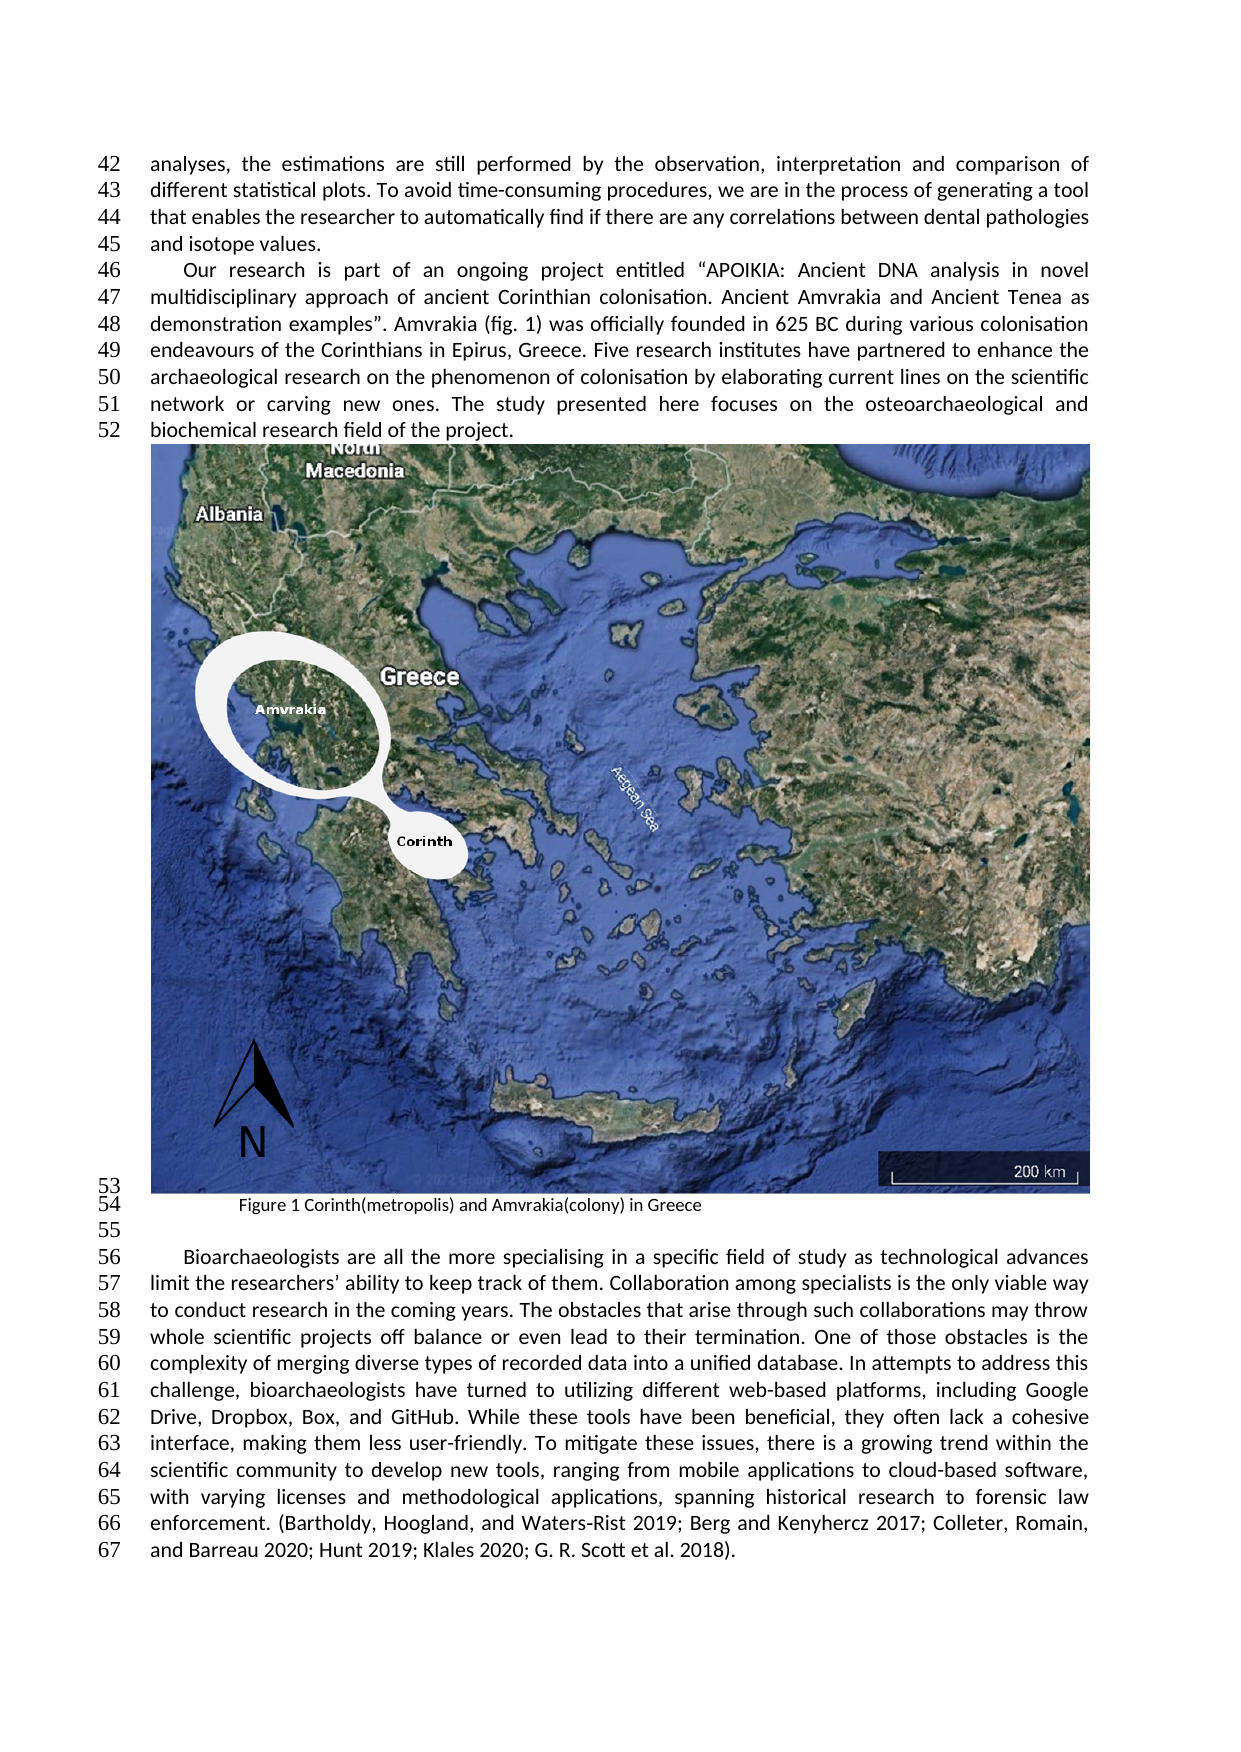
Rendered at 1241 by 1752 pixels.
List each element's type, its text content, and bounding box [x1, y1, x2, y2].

text Our research is part of an ongoing project entitled “APOIKIA: Ancient DNA analysis in novel multidisciplinary approach of ancient Corinthian colonisation. Ancient Amvrakia and Ancient Tenea as demonstration examples”. Amvrakia (fig. 1) was officially founded in 625 BC during various colonisation endeavours of the Corinthians in Epirus, Greece. Five research institutes have partnered to enhance the archaeological research on the phenomenon of colonisation by elaborating current lines on the scientific network or carving new ones. The study presented here focuses on the osteoarchaeological and biochemical research field of the project. [150, 257, 1090, 443]
picture [150, 443, 1091, 1194]
text Bioarchaeologists are all the more specialising in a specific field of study as technological advances limit the researchers’ ability to keep track of them. Collaboration among specialists is the only viable way to conduct research in the coming years. The obstacles that arise through such collaborations may throw whole scientific projects off balance or even lead to their termination. One of those obstacles is the complexity of merging diverse types of recorded data into a unified database. In attempts to address this challenge, bioarchaeologists have turned to utilizing different web-based platforms, including Google Drive, Dropbox, Box, and GitHub. While these tools have been beneficial, they often lack a cohesive interface, making them less user-friendly. To mitigate these issues, there is a growing trend within the scientific community to develop new tools, ranging from mobile applications to cloud-based software, with varying licenses and methodological applications, spanning historical research to forensic law enforcement. (Bartholdy, Hoogland, and Waters‐Rist 2019; Berg and Kenyhercz 2017; Colleter, Romain, and Barreau 2020; Hunt 2019; Klales 2020; G. R. Scott et al. 2018). [150, 1243, 1090, 1563]
text Figure 1 Corinth(metropolis) and Amvrakia(colony) in Greece [239, 1194, 1002, 1216]
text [150, 150, 1090, 257]
